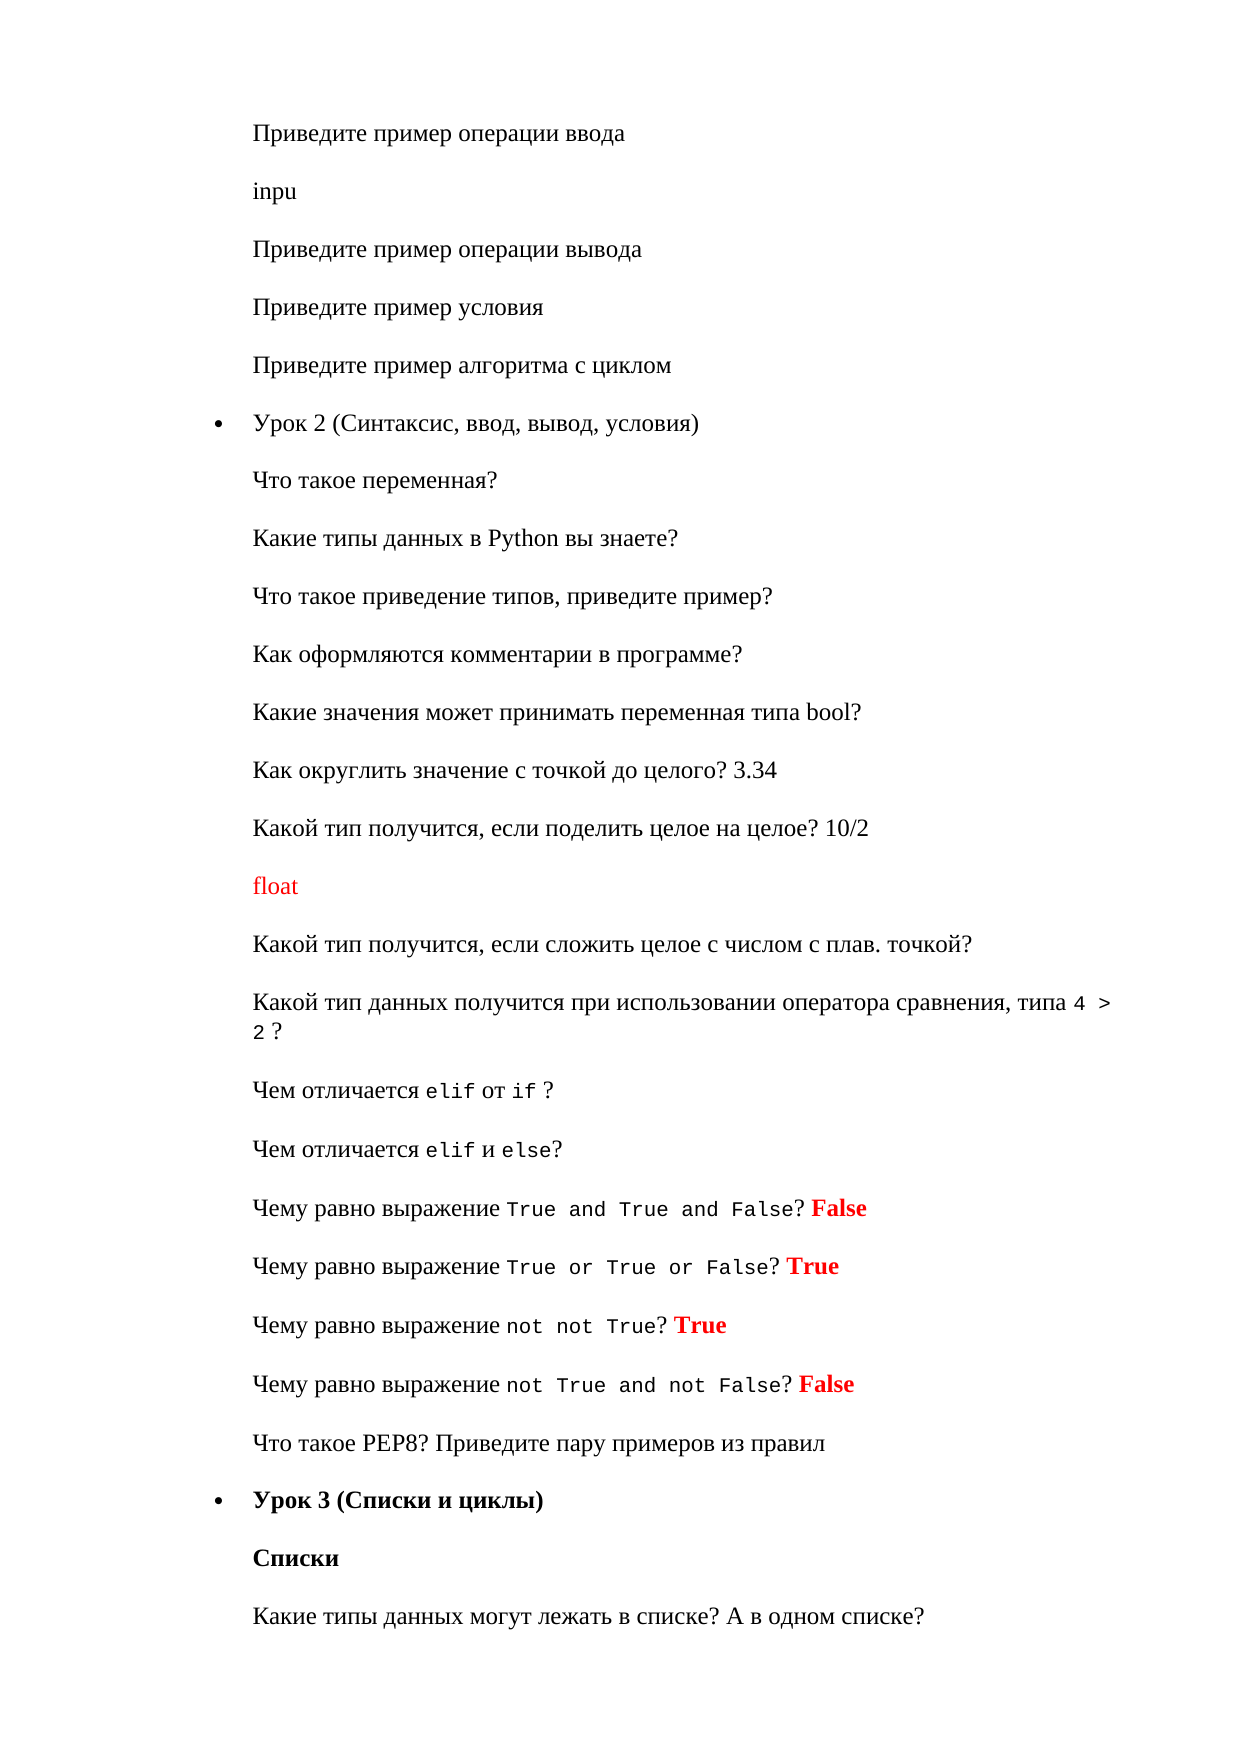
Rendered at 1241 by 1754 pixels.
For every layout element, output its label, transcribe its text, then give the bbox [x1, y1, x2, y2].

text Приведите пример условия [252, 292, 1152, 321]
text Какой тип получится, если сложить целое с числом с плав. точкой? [252, 929, 1152, 958]
text Как оформляются комментарии в программе? [252, 639, 1152, 668]
text Приведите пример алгоритма с циклом [252, 350, 1152, 378]
text Чему равно выражение not not True? True [252, 1310, 1152, 1340]
text Приведите пример операции ввода [252, 118, 1152, 147]
list Урок 3 (Списки и циклы) [215, 1486, 1152, 1514]
text Приведите пример операции вывода [252, 234, 1152, 263]
text Чему равно выражение True and True and False? False [252, 1193, 1152, 1222]
text Чем отличается elif от if ? [252, 1075, 1152, 1105]
text float [252, 871, 1152, 900]
text Чему равно выражение True or True or False? True [252, 1251, 1152, 1281]
text Списки [252, 1543, 1152, 1572]
text Какие типы данных в Python вы знаете? [252, 523, 1152, 552]
text Что такое PEP8? Приведите пару примеров из правил [252, 1428, 1152, 1456]
text Что такое переменная? [252, 466, 1152, 494]
text Какой тип данных получится при использовании оператора сравнения, типа 4 > 2 ? [252, 987, 1152, 1046]
text Что такое приведение типов, приведите пример? [252, 581, 1152, 610]
text Чему равно выражение not True and not False? False [252, 1369, 1152, 1398]
list Урок 2 (Синтаксис, ввод, вывод, условия) [215, 408, 1152, 436]
text Какой тип получится, если поделить целое на целое? 10/2 [252, 813, 1152, 842]
text Чем отличается elif и else? [252, 1134, 1152, 1163]
text inpu [252, 176, 1152, 205]
text Как округлить значение с точкой до целого? 3.34 [252, 755, 1152, 784]
text Какие значения может принимать переменная типа bool? [252, 697, 1152, 726]
text Какие типы данных могут лежать в списке? А в одном списке? [252, 1601, 1152, 1630]
